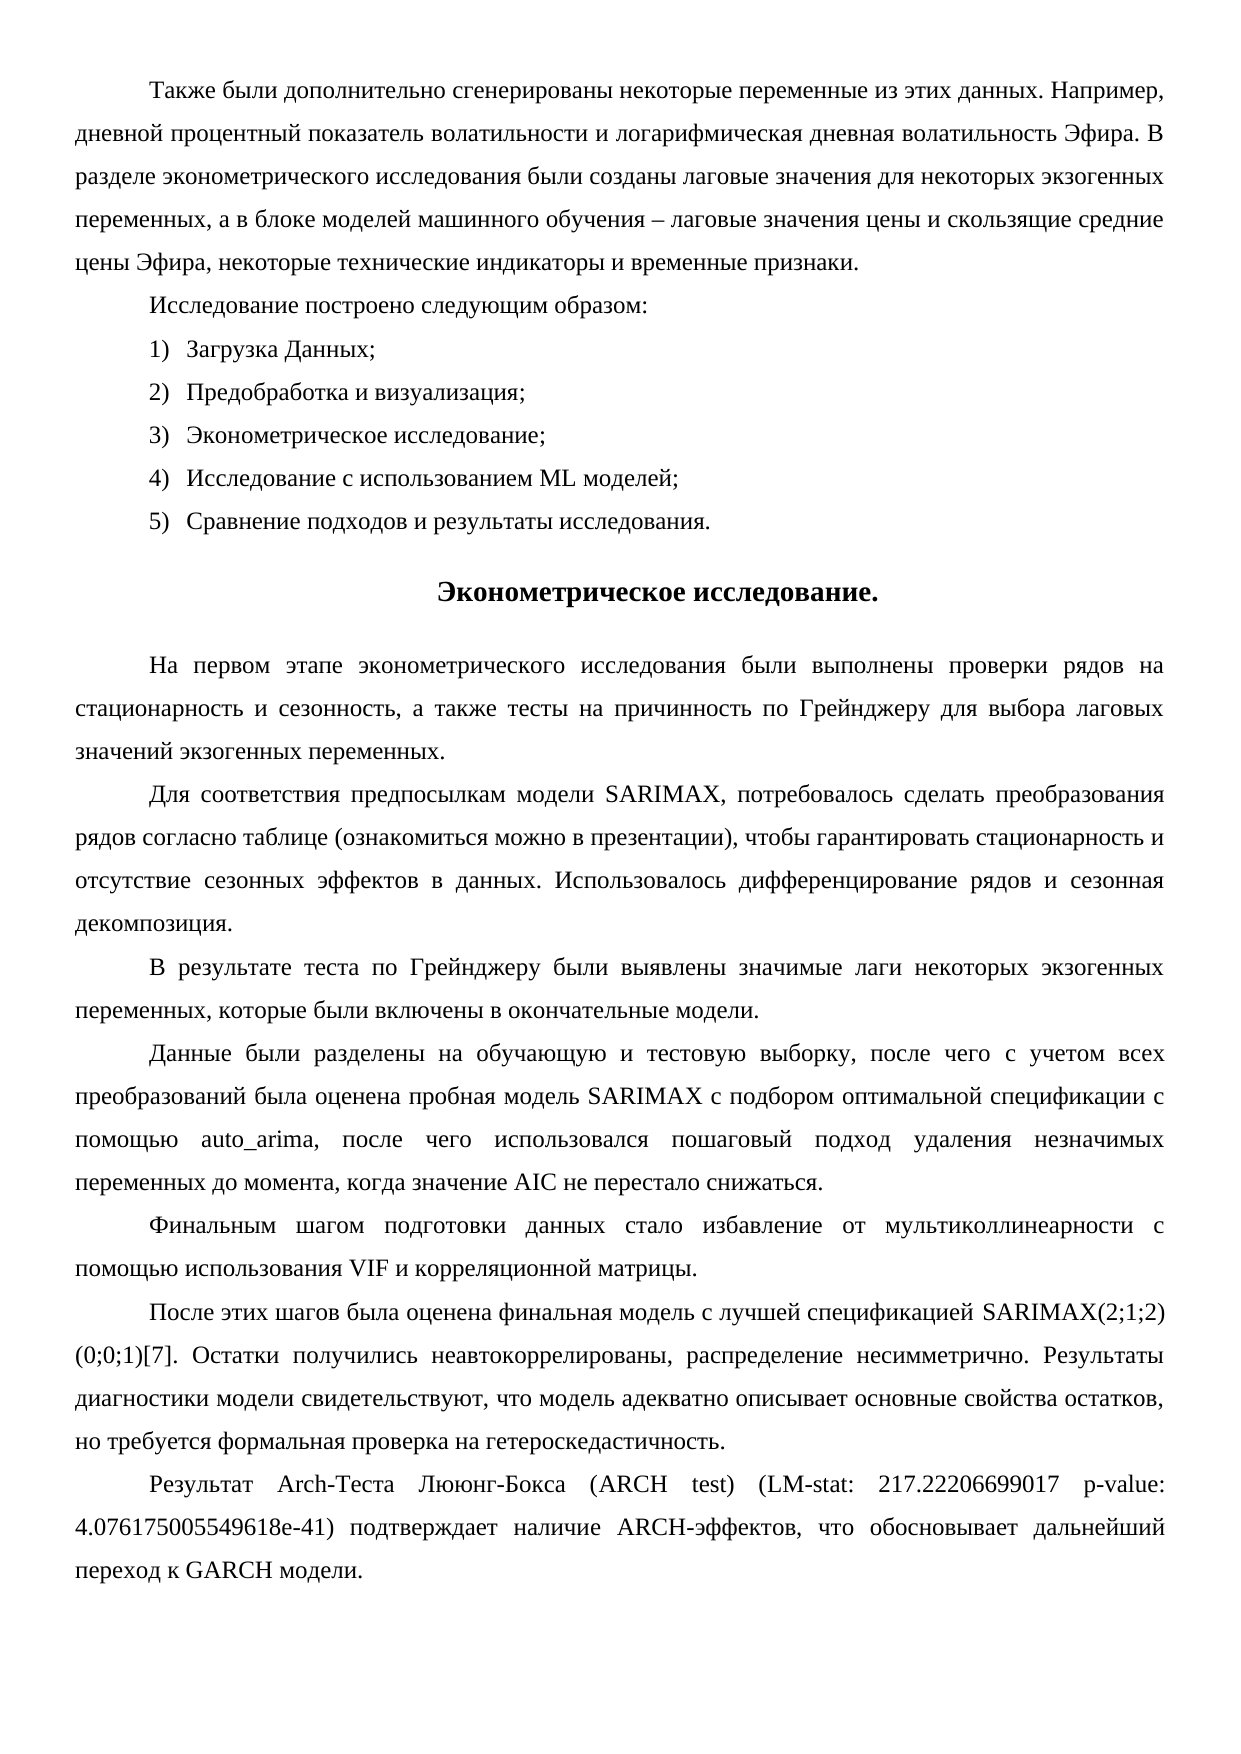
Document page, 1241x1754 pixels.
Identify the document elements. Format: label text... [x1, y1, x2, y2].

text Для соответствия предпосылкам модели SARIMAX, потребовалось сделать преобразования рядов согласно таблице (ознакомиться можно в презентации), чтобы гарантировать стационарность и отсутствие сезонных эффектов в данных. Использовалось дифференцирование рядов и сезонная декомпозиция. [75, 779, 1165, 937]
list Предобработка и визуализация; [149, 377, 1165, 406]
list Эконометрическое исследование; [149, 420, 1165, 449]
text Финальным шагом подготовки данных стало избавление от мультиколлинеарности с помощью использования VIF и корреляционной матрицы. [75, 1210, 1165, 1282]
text После этих шагов была оценена финальная модель с лучшей спецификацией SARIMAX(2;1;2)(0;0;1)[7]. Остатки получились неавтокоррелированы, распределение несимметрично. Результаты диагностики модели свидетельствуют, что модель адекватно описывает основные свойства остатков, но требуется формальная проверка на гетероскедастичность. [75, 1297, 1165, 1455]
list Исследование с использованием ML моделей; [149, 463, 1165, 492]
text Эконометрическое исследование. [150, 574, 1165, 608]
text Данные были разделены на обучающую и тестовую выборку, после чего с учетом всех преобразований была оценена пробная модель SARIMAX с подбором оптимальной спецификации с помощью auto_arima, после чего использовался пошаговый подход удаления незначимых переменных до момента, когда значение AIC не перестало снижаться. [75, 1038, 1165, 1196]
text Исследование построено следующим образом: [75, 291, 1165, 319]
text На первом этапе эконометрического исследования были выполнены проверки рядов на стационарность и сезонность, а также тесты на причинность по Грейнджеру для выбора лаговых значений экзогенных переменных. [75, 650, 1165, 765]
list Сравнение подходов и результаты исследования. [149, 506, 1165, 535]
text Также были дополнительно сгенерированы некоторые переменные из этих данных. Например, дневной процентный показатель волатильности и логарифмическая дневная волатильность Эфира. В разделе эконометрического исследования были созданы лаговые значения для некоторых экзогенных переменных, а в блоке моделей машинного обучения – лаговые значения цены и скользящие средние цены Эфира, некоторые технические индикаторы и временные признаки. [75, 75, 1165, 276]
text В результате теста по Грейнджеру были выявлены значимые лаги некоторых экзогенных переменных, которые были включены в окончательные модели. [75, 952, 1165, 1023]
list Загрузка Данных; [149, 334, 1165, 362]
text Результат Arch-Теста Лююнг-Бокса (ARCH test) (LM-stat: 217.22206699017 p-value: 4.076175005549618e-41) подтверждает наличие ARCH-эффектов, что обосновывает дальнейший переход к GARCH модели. [75, 1469, 1165, 1584]
